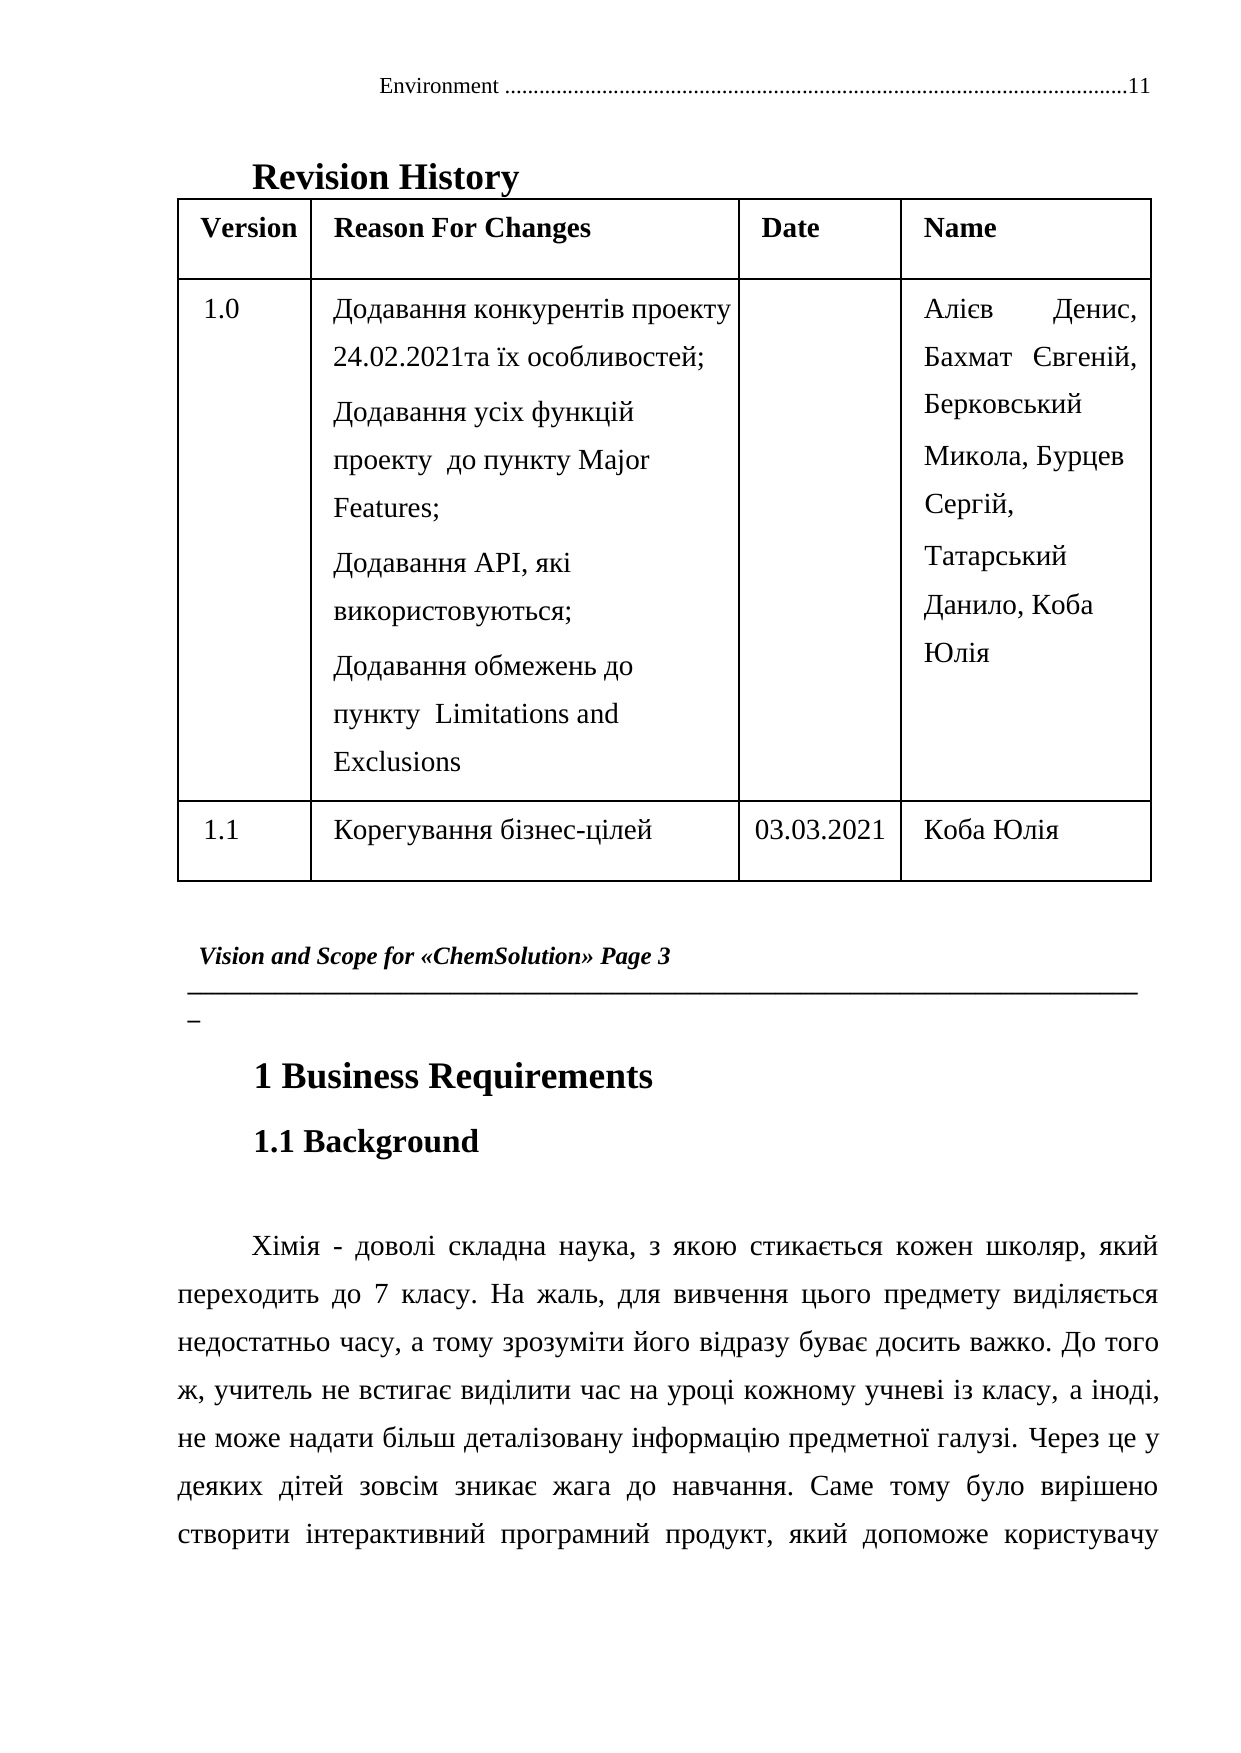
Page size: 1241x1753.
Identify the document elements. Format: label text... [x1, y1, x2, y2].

table_header Reason For Changes [312, 200, 738, 278]
table_cell Алієв Денис, Бахмат Євгеній, Берковський Микола, Бурцев Сергій, Татарський Данило, Коба Юлія [902, 280, 1150, 799]
text 1 Business Requirements [253, 1053, 1159, 1096]
text Revision History [252, 155, 1159, 198]
table_cell Додавання конкурентів проекту 24.02.2021та їх особливостей; Додавання усіх функцій проекту до пункту Major Features; Додавання API, які використовуються; Додавання обмежень до пункту Limitations and Exclusions [312, 280, 738, 799]
table_cell Коба Юлія [902, 802, 1150, 880]
table_cell 1.1 [179, 802, 310, 880]
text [177, 1228, 1160, 1549]
text 1.1 Background [253, 1121, 1159, 1160]
table_cell [740, 280, 900, 799]
table_cell Корегування бізнес-цілей [312, 802, 738, 880]
table_cell 03.03.2021 [740, 802, 900, 880]
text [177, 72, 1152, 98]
table_header Name [902, 200, 1150, 278]
table_header Version [179, 200, 310, 278]
table_header Date [740, 200, 900, 278]
table_cell 1.0 [179, 280, 310, 799]
text Vision and Scope for «ChemSolution» Page 3 _____________________________________________________________________________ [189, 942, 1153, 1024]
